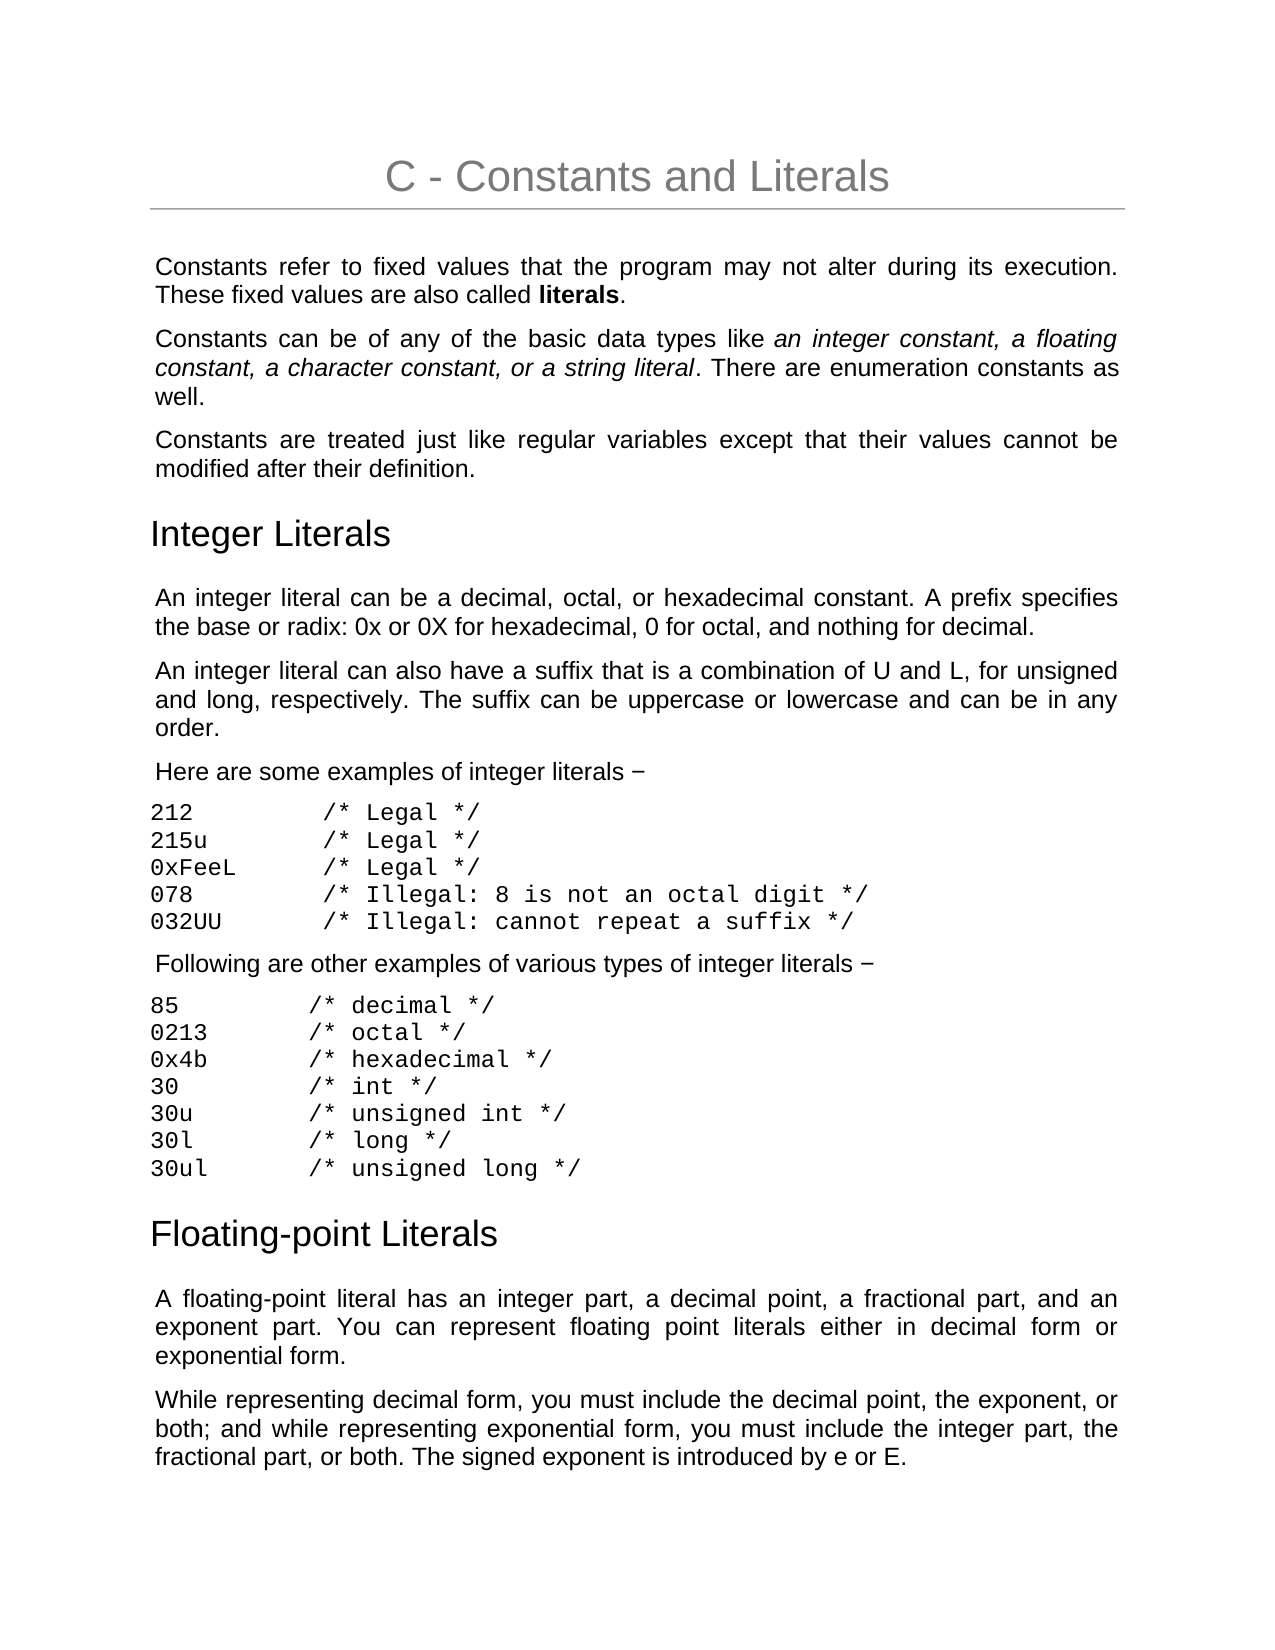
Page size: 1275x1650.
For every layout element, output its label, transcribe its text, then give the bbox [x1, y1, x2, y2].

text 212 /* Legal */ [150, 801, 1125, 828]
text 30 /* int */ [150, 1074, 1125, 1102]
text 215u /* Legal */ [150, 828, 1125, 855]
text 032UU /* Illegal: cannot repeat a suffix */ [150, 909, 1125, 937]
text Integer Literals [150, 512, 1125, 554]
text 30u /* unsigned int */ [150, 1102, 1125, 1129]
text Floating-point Literals [150, 1212, 1125, 1254]
text Constants can be of any of the basic data types like an integer constant, a floating constant, a character constant, or a string literal. There are enumeration constants as well. [155, 324, 1120, 411]
text 0x4b /* hexadecimal */ [150, 1047, 1125, 1074]
text While representing decimal form, you must include the decimal point, the exponent, or both; and while representing exponential form, you must include the integer part, the fractional part, or both. The signed exponent is introduced by e or E. [155, 1385, 1120, 1471]
text 0213 /* octal */ [150, 1020, 1125, 1047]
text 30ul /* unsigned long */ [150, 1156, 1125, 1183]
text Here are some examples of integer literals − [155, 757, 1120, 786]
text Constants are treated just like regular variables except that their values cannot be modified after their definition. [155, 426, 1120, 483]
text An integer literal can also have a suffix that is a combination of U and L, for unsigned and long, respectively. The suffix can be uppercase or lowercase and can be in any order. [155, 656, 1120, 742]
text 30l /* long */ [150, 1129, 1125, 1156]
text C - Constants and Literals [150, 150, 1125, 200]
text A floating-point literal has an integer part, a decimal point, a fractional part, and an exponent part. You can represent floating point literals either in decimal form or exponential form. [155, 1284, 1120, 1370]
text Following are other examples of various types of integer literals − [155, 949, 1120, 978]
text 85 /* decimal */ [150, 993, 1125, 1020]
text An integer literal can be a decimal, octal, or hexadecimal constant. A prefix specifies the base or radix: 0x or 0X for hexadecimal, 0 for octal, and nothing for decimal. [155, 583, 1120, 641]
text Constants refer to fixed values that the program may not alter during its execution. These fixed values are also called literals. [155, 252, 1120, 309]
text 0xFeeL /* Legal */ [150, 855, 1125, 882]
text 078 /* Illegal: 8 is not an octal digit */ [150, 882, 1125, 909]
